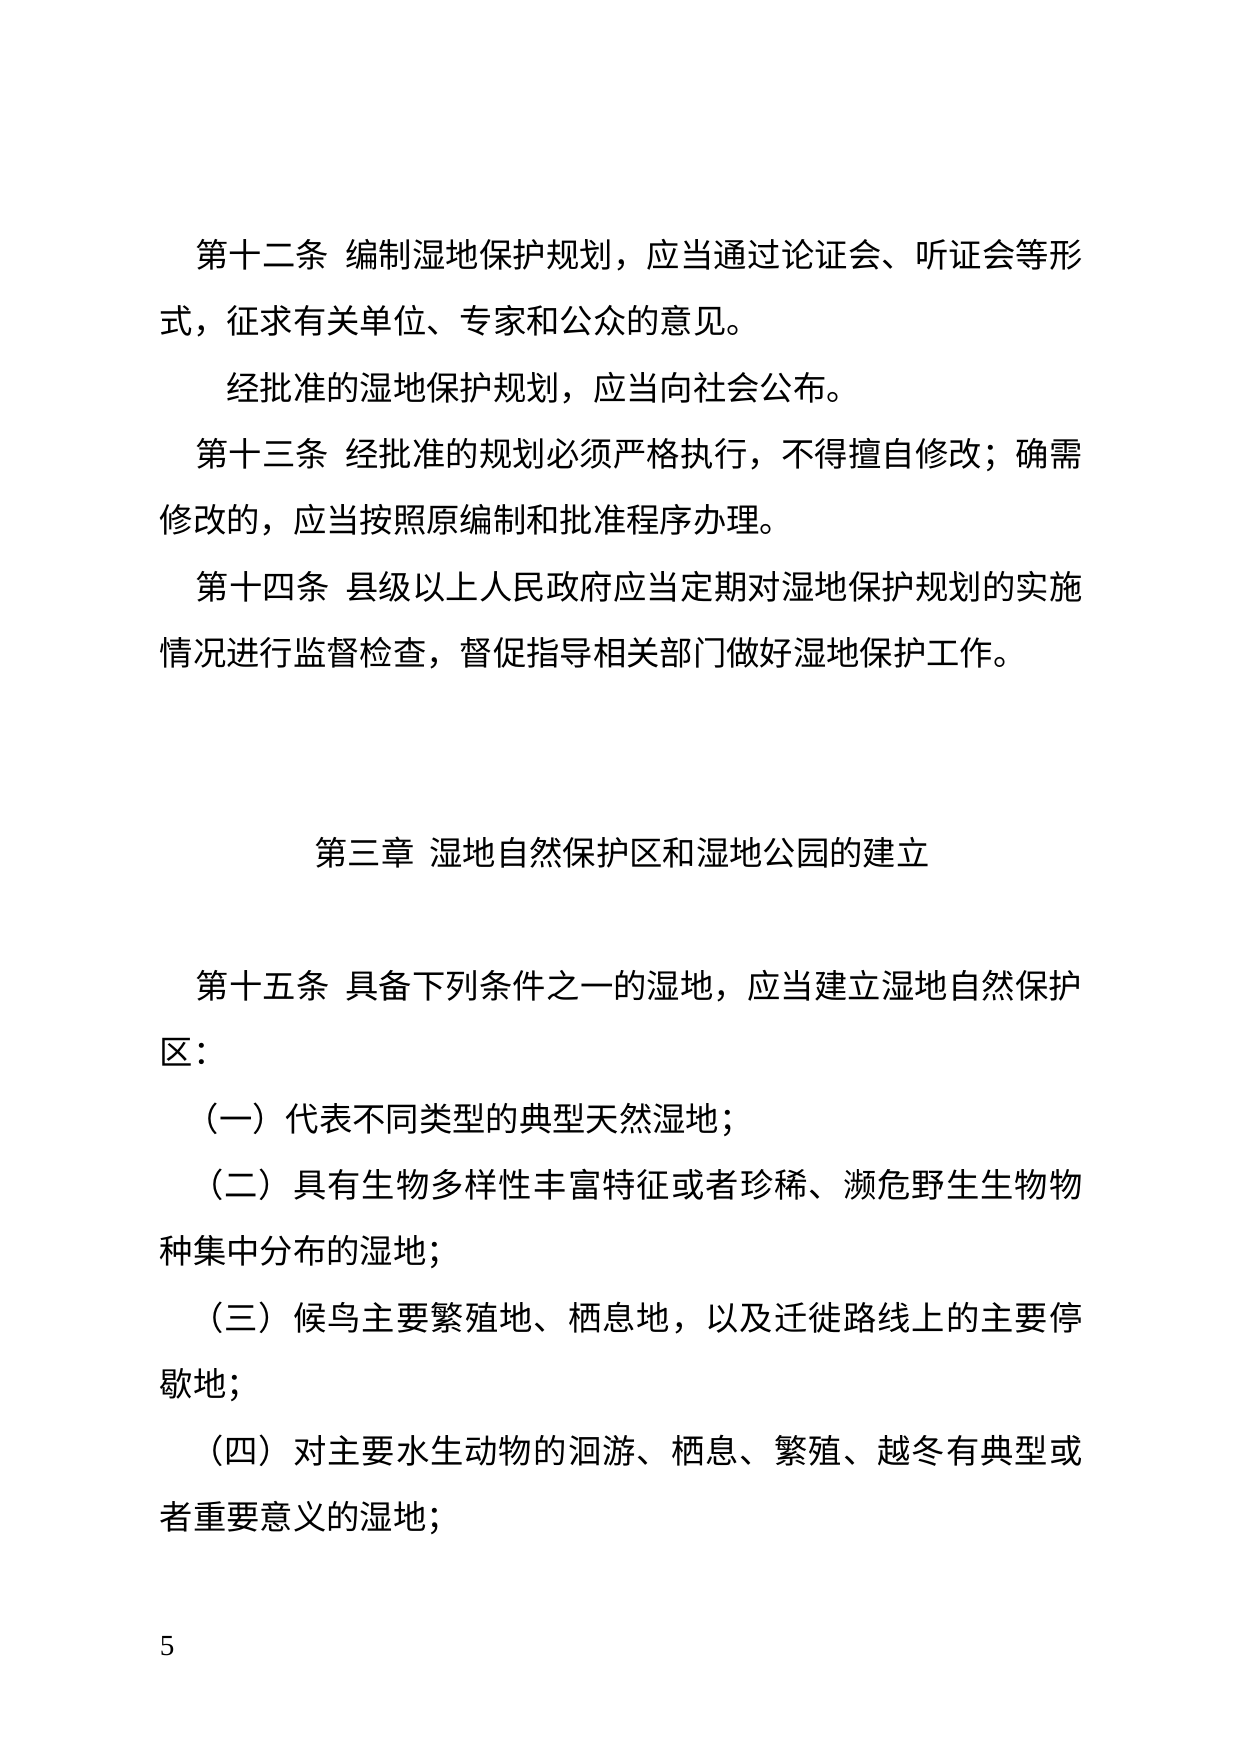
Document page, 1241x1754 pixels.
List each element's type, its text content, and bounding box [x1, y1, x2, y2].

text （一）代表不同类型的典型天然湿地； [159, 1083, 1084, 1150]
text （三）候鸟主要繁殖地、栖息地，以及迁徙路线上的主要停歇地； [159, 1283, 1084, 1416]
text 第三章 湿地自然保护区和湿地公园的建立 [159, 817, 1084, 884]
text 第十五条 具备下列条件之一的湿地，应当建立湿地自然保护区： [159, 950, 1084, 1083]
text 第十三条 经批准的规划必须严格执行，不得擅自修改；确需修改的，应当按照原编制和批准程序办理。 [159, 419, 1084, 552]
text 第十二条 编制湿地保护规划，应当通过论证会、听证会等形式，征求有关单位、专家和公众的意见。 [159, 219, 1084, 352]
text （四）对主要水生动物的洄游、栖息、繁殖、越冬有典型或者重要意义的湿地； [159, 1416, 1084, 1548]
text 第十四条 县级以上人民政府应当定期对湿地保护规划的实施情况进行监督检查，督促指导相关部门做好湿地保护工作。 [159, 552, 1084, 684]
text （二）具有生物多样性丰富特征或者珍稀、濒危野生生物物种集中分布的湿地； [159, 1150, 1084, 1283]
text 经批准的湿地保护规划，应当向社会公布。 [159, 352, 1084, 419]
